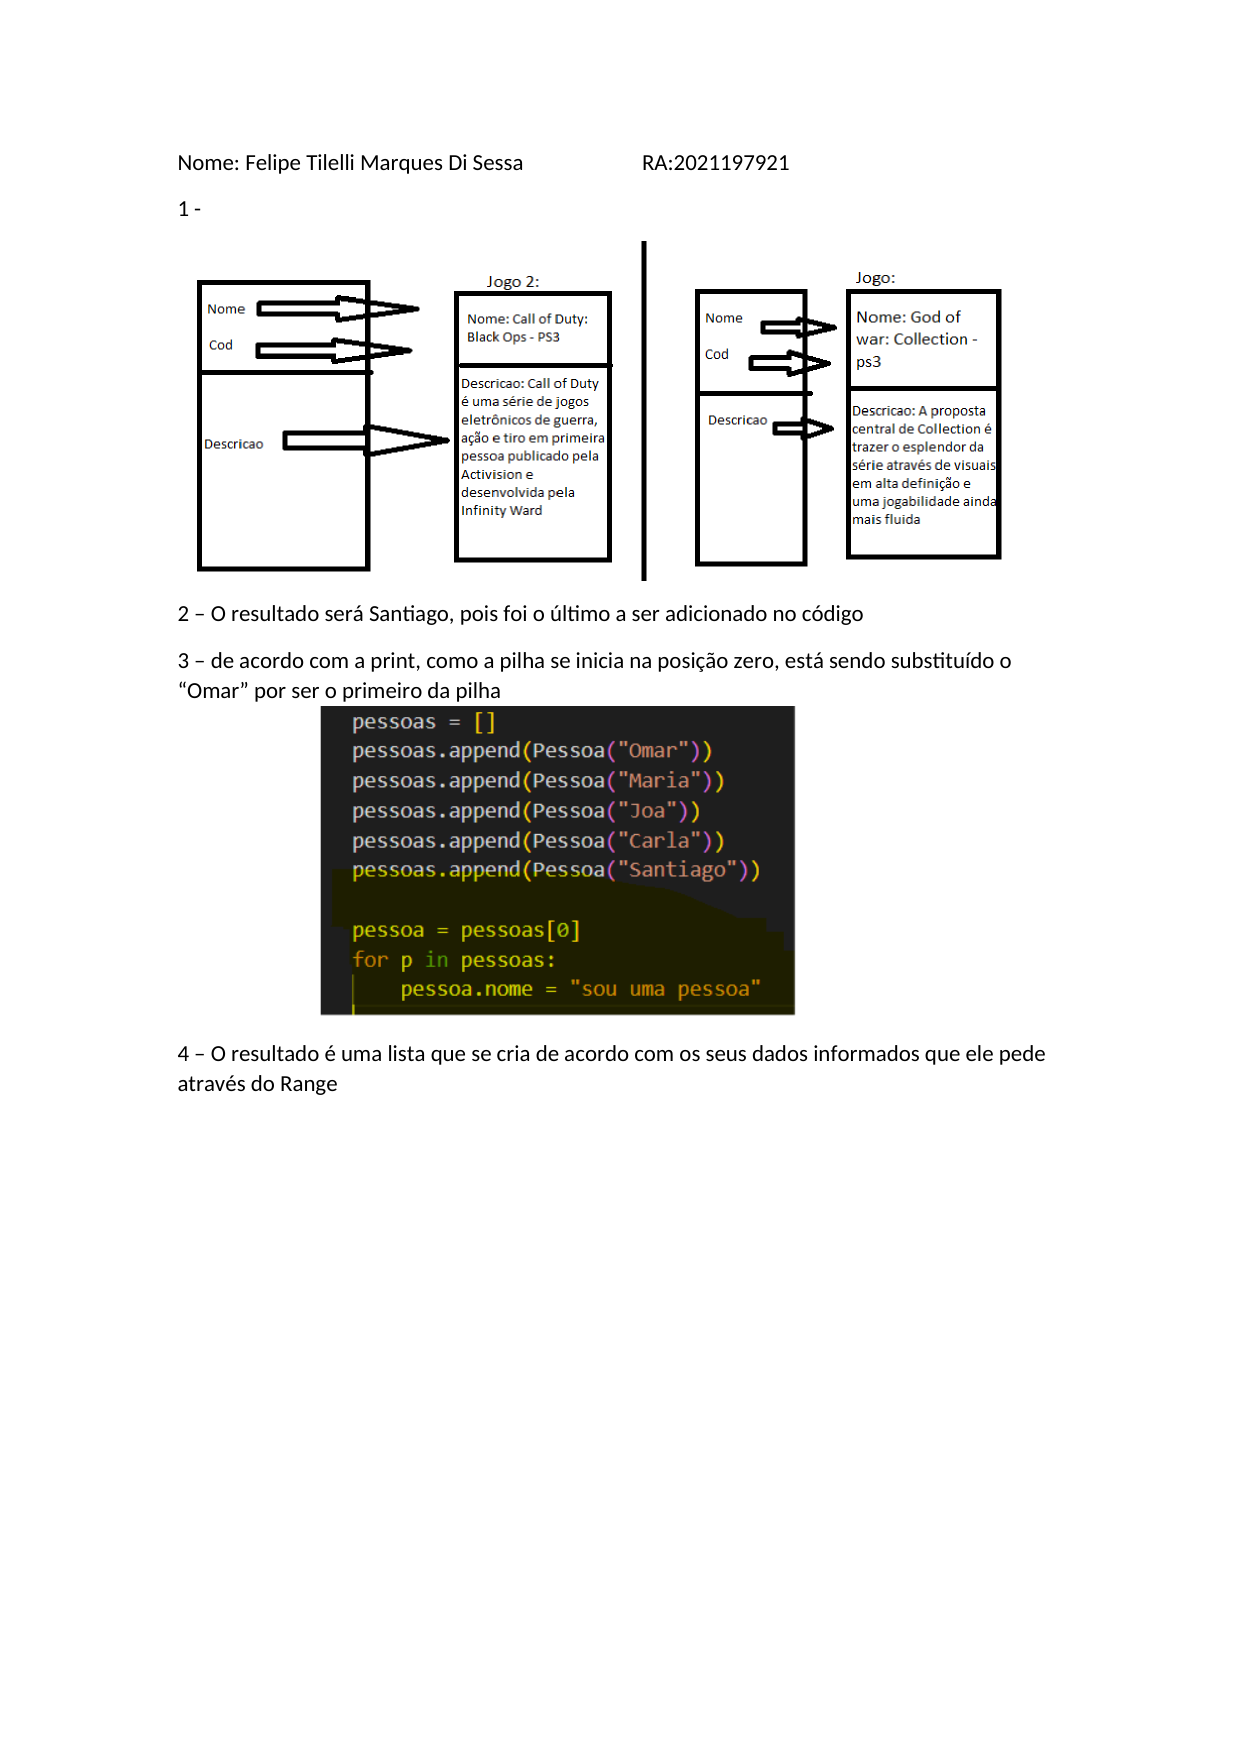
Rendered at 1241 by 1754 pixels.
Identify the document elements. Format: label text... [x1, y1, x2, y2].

text Nome: Felipe Tilelli Marques Di Sessa RA:2021197921 [177, 148, 1063, 176]
text 1 - [177, 194, 1063, 222]
text 2 – O resultado será Santiago, pois foi o último a ser adicionado no código [177, 599, 1063, 627]
picture [177, 706, 839, 1021]
text 4 – O resultado é uma lista que se cria de acordo com os seus dados informados que ele pede através do Range [177, 1039, 1063, 1097]
picture [177, 241, 1063, 581]
